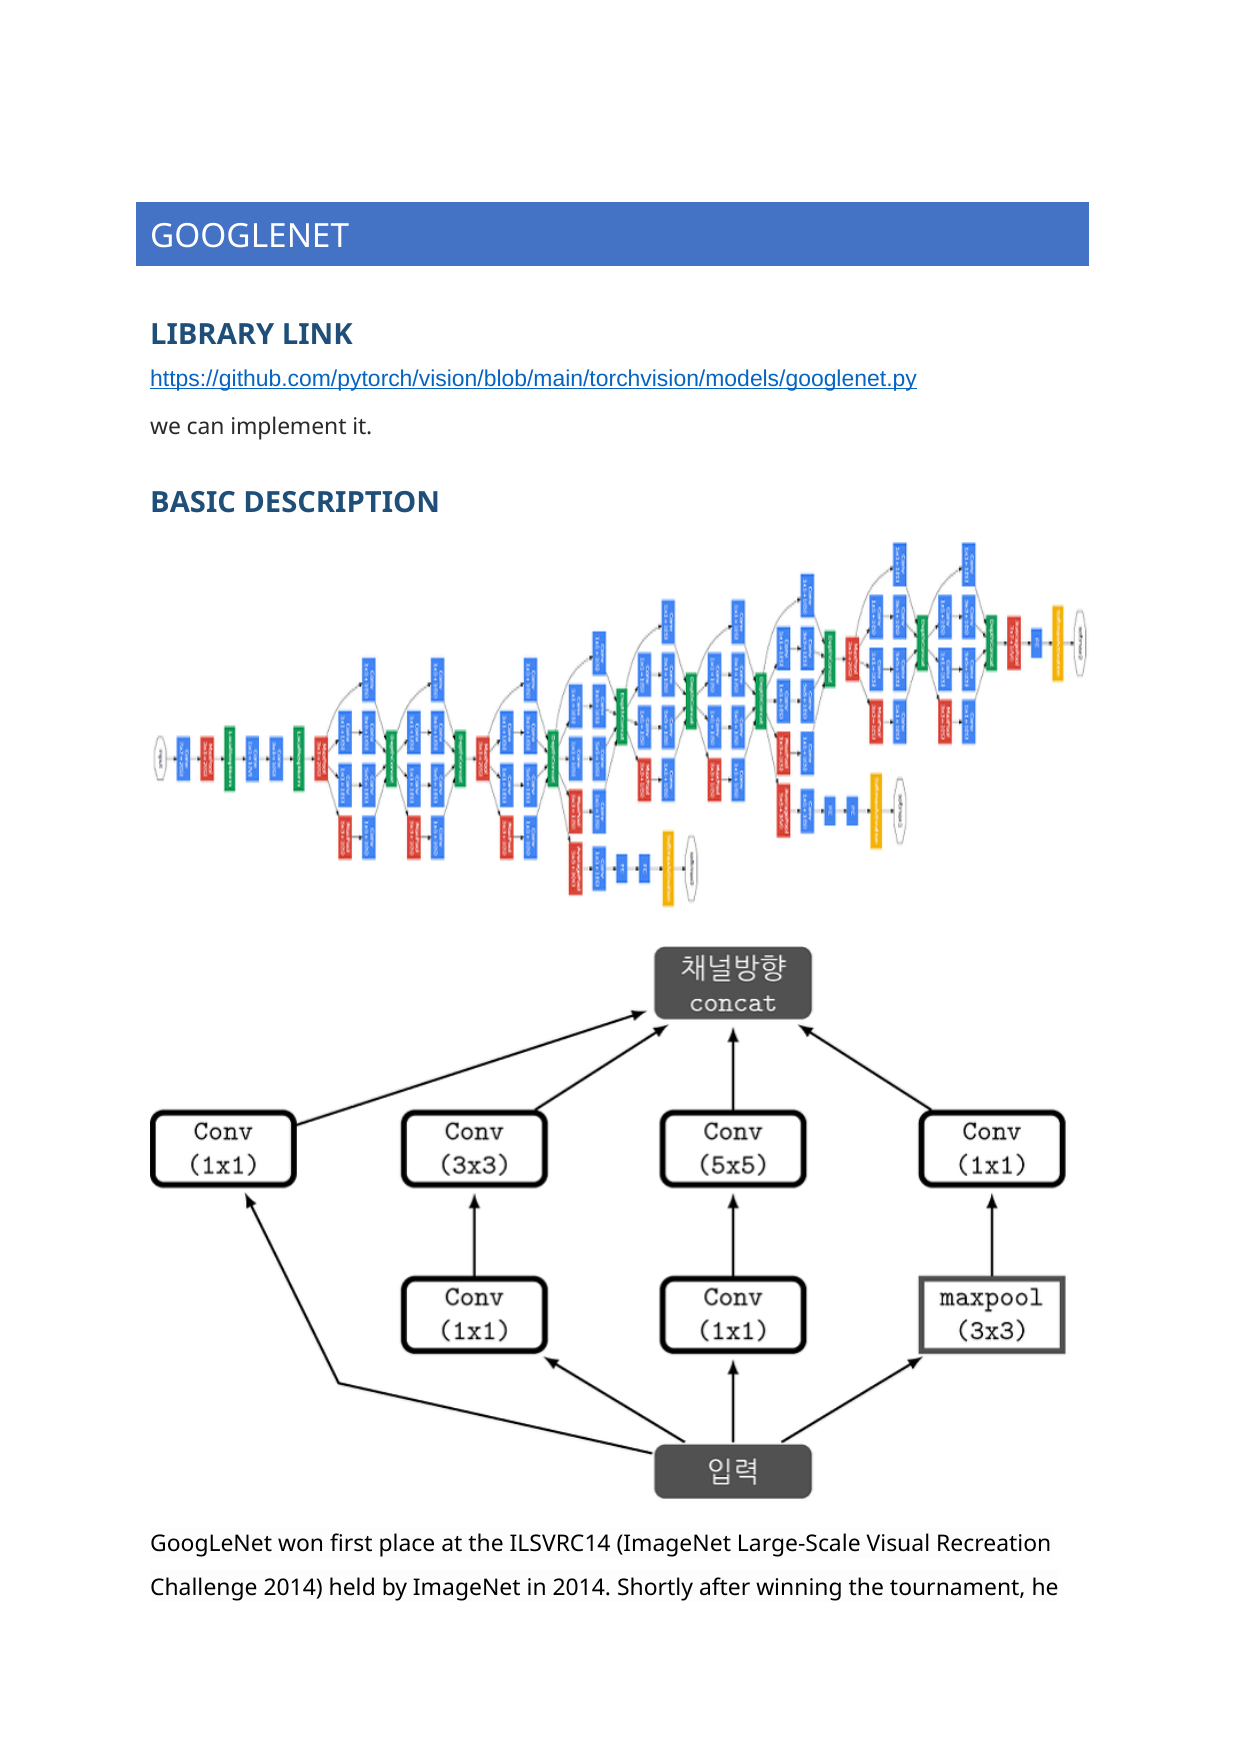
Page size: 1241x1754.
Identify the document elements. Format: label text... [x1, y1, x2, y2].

picture [150, 542, 1091, 916]
picture [150, 937, 1091, 1515]
text we can implement it. [150, 410, 1090, 441]
text googlenet [138, 203, 1088, 265]
subtitle basic description [150, 481, 1090, 521]
text https://github.com/pytorch/vision/blob/main/torchvision/models/googlenet.py [150, 365, 1090, 391]
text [150, 1515, 1090, 1602]
subtitle library link [150, 313, 1090, 353]
